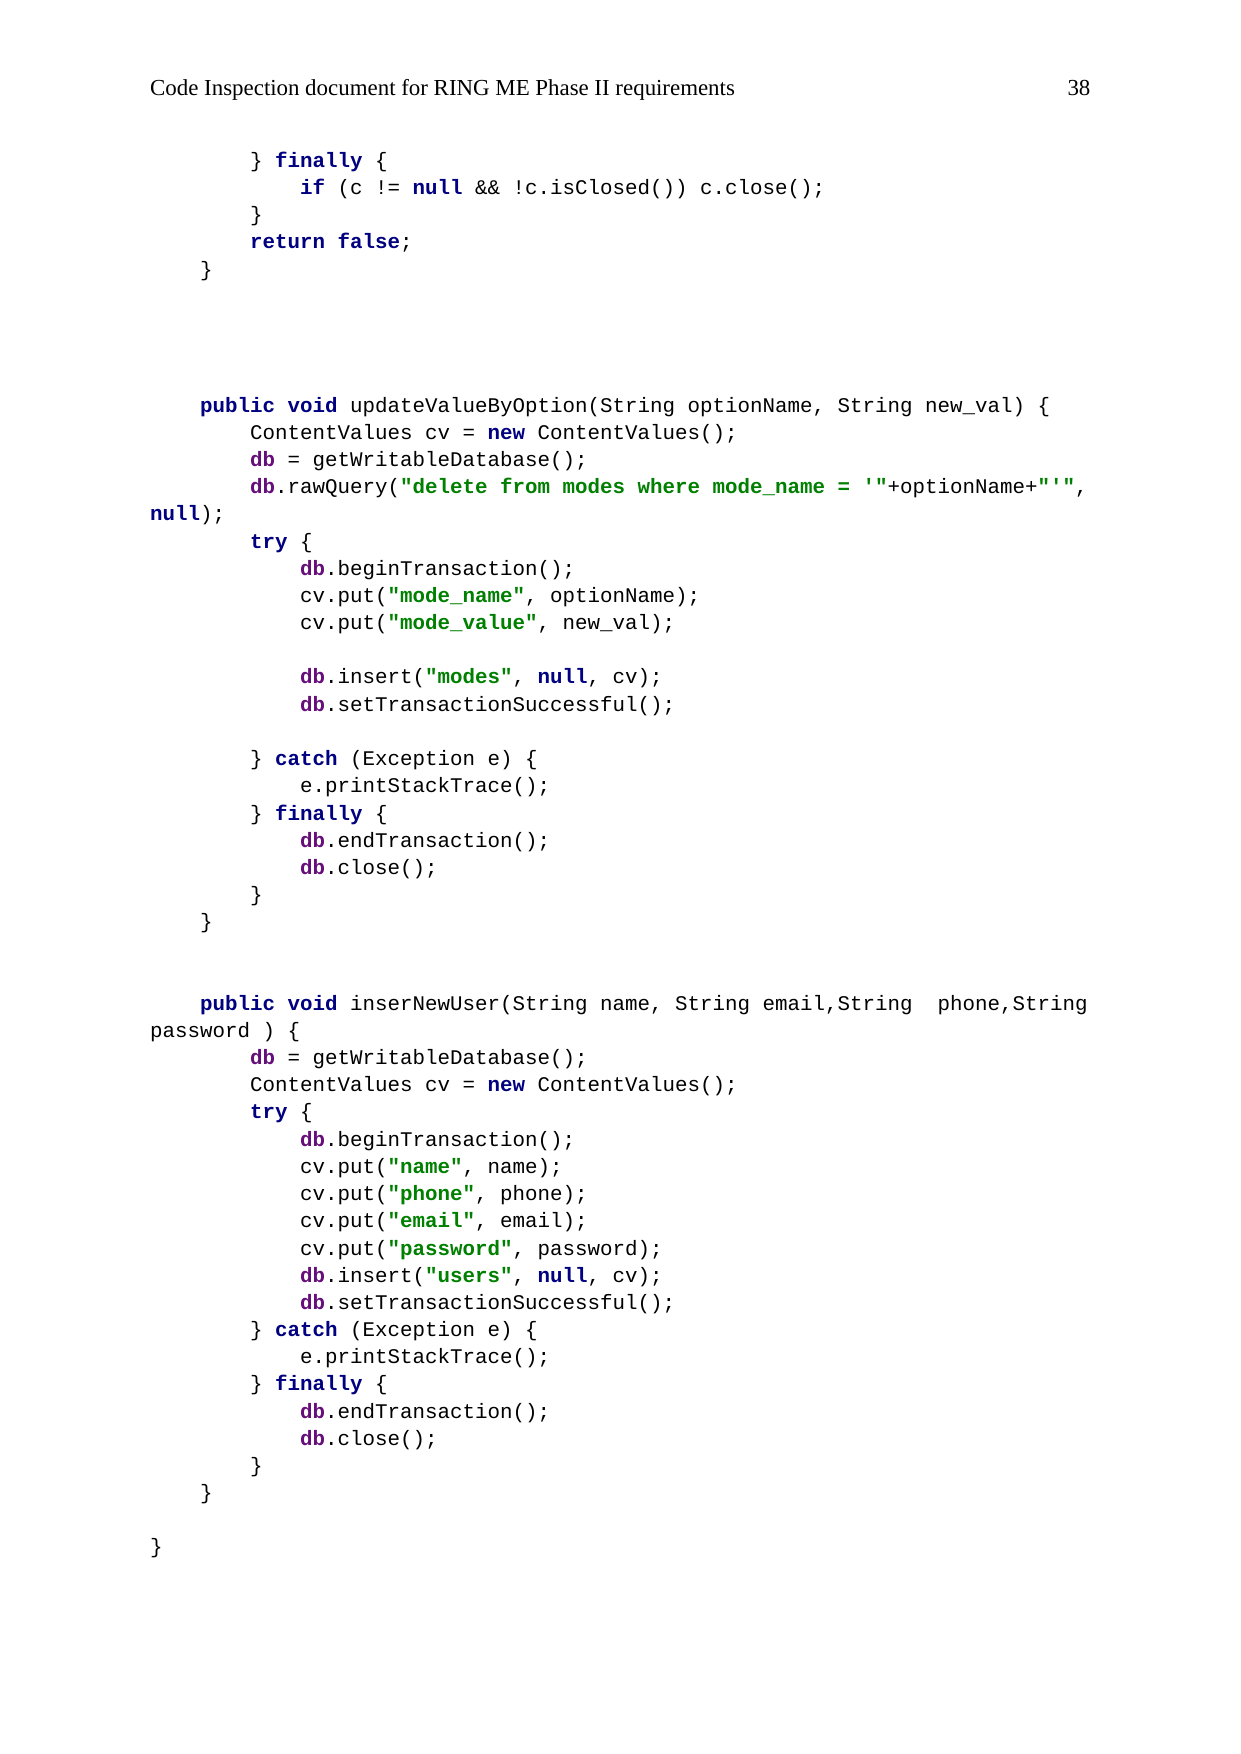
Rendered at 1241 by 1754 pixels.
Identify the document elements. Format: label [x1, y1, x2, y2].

text [150, 150, 1090, 1560]
